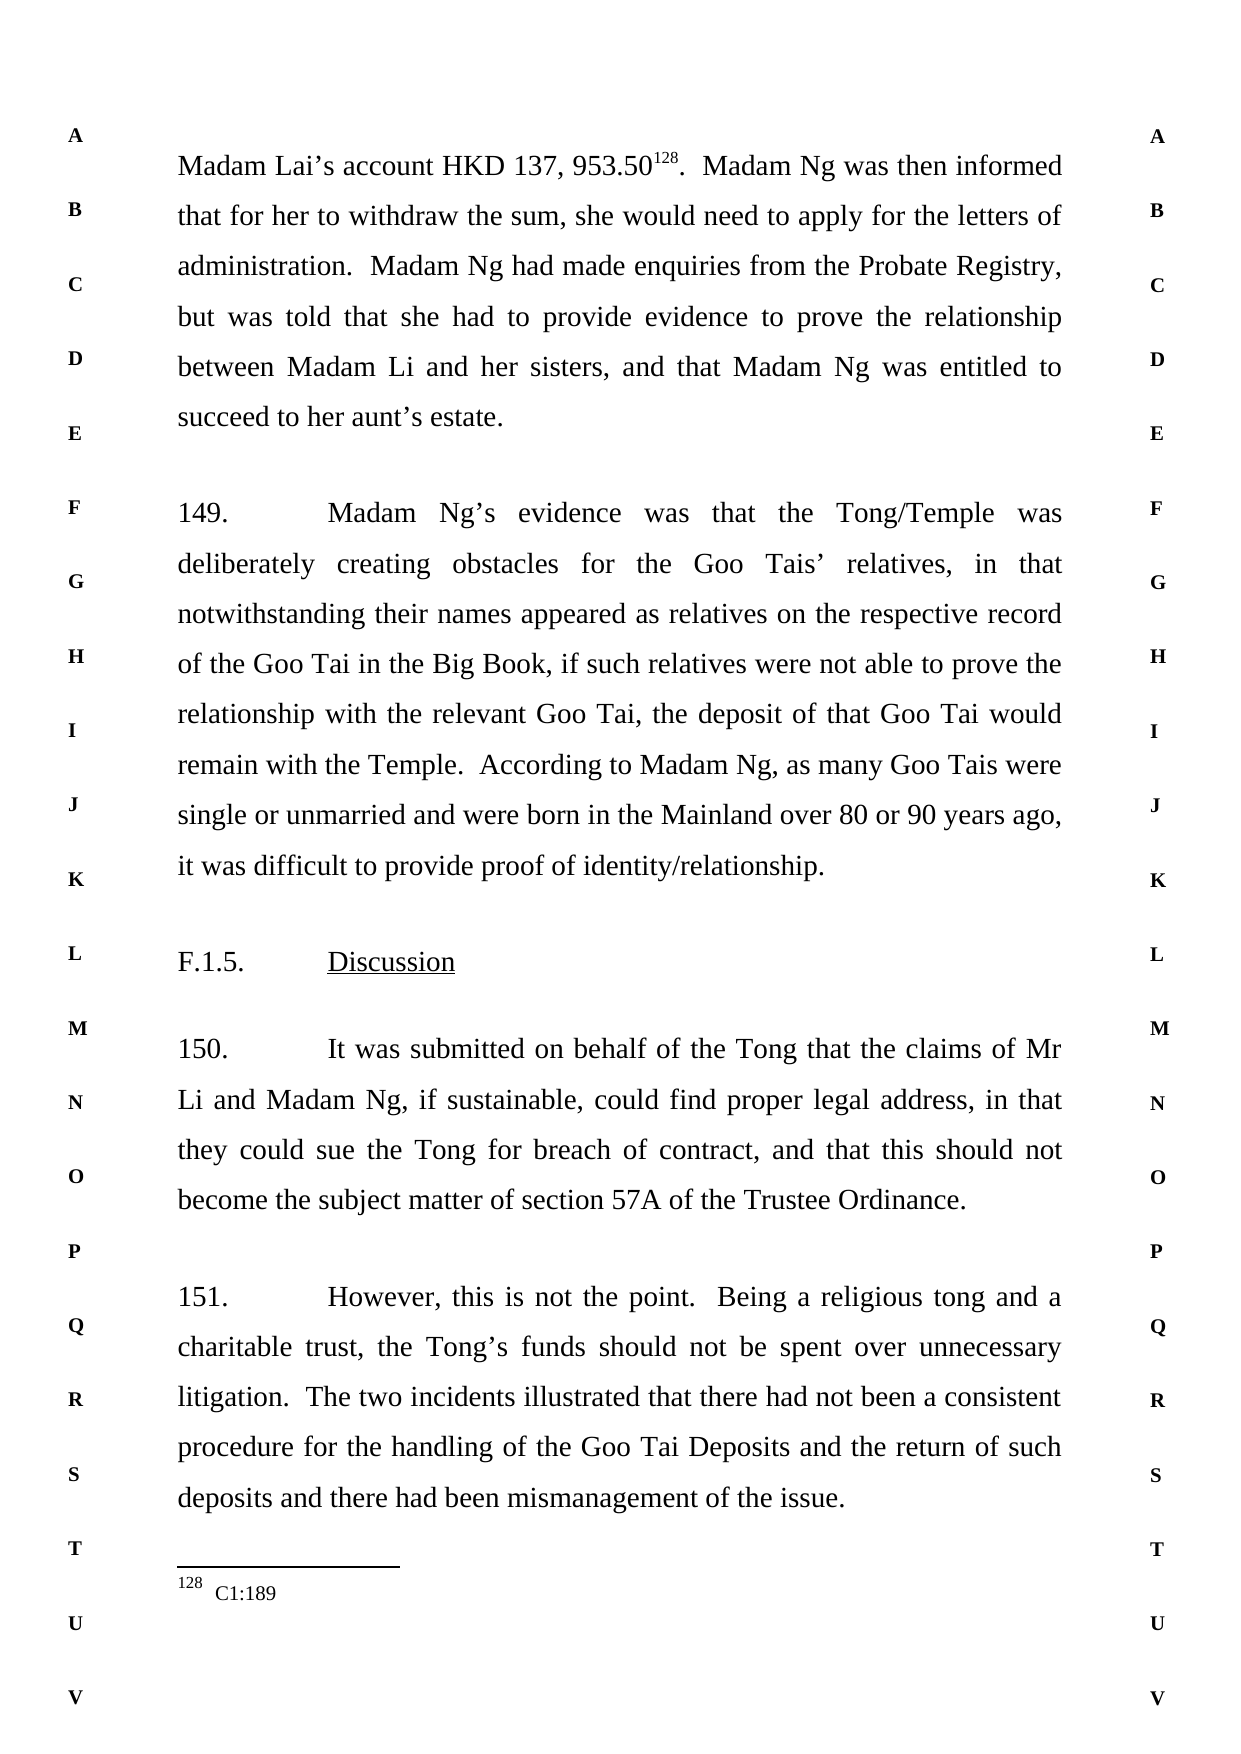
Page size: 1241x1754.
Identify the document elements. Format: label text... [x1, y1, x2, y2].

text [177, 148, 1063, 433]
text It was submitted on behalf of the Tong that the claims of Mr Li and Madam Ng, if sustainable, could find proper legal address, in that they could sue the Tong for breach of contract, and that this should not become the subject matter of section 57A of the Trustee Ordinance. [177, 1032, 1063, 1216]
text However, this is not the point. Being a religious tong and a charitable trust, the Tong’s funds should not be spent over unnecessary litigation. The two incidents illustrated that there had not been a consistent procedure for the handling of the Goo Tai Deposits and the return of such deposits and there had been mismanagement of the issue. [177, 1279, 1063, 1513]
text Madam Ng’s evidence was that the Tong/Temple was deliberately creating obstacles for the Goo Tais’ relatives, in that notwithstanding their names appeared as relatives on the respective record of the Goo Tai in the Big Book, if such relatives were not able to prove the relationship with the relevant Goo Tai, the deposit of that Goo Tai would remain with the Temple. According to Madam Ng, as many Goo Tais were single or unmarried and were born in the Mainland over 80 or 90 years ago, it was difficult to provide proof of identity/relationship. [177, 495, 1063, 881]
text Discussion [177, 944, 1063, 977]
